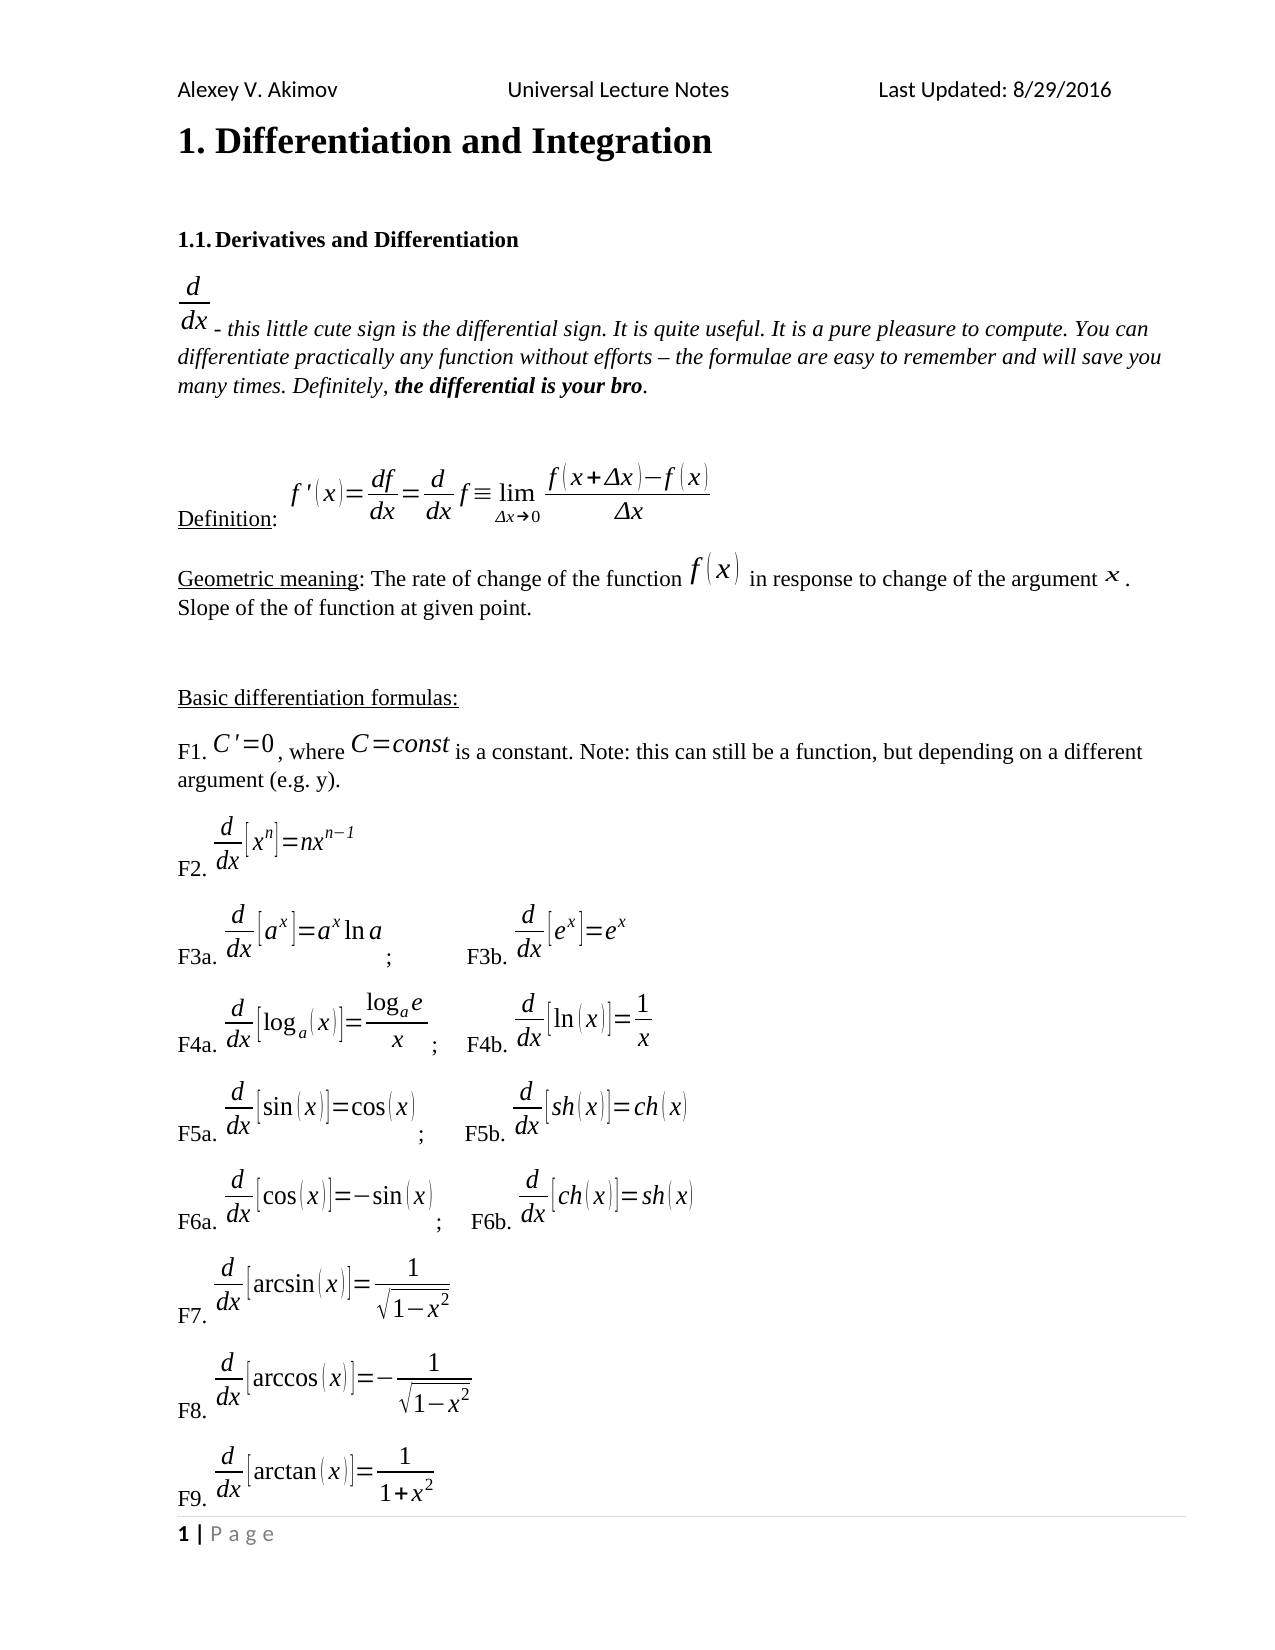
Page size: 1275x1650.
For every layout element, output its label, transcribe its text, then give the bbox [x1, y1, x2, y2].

text F1. , where is a constant. Note: this can still be a function, but depending on a different argument (e.g. y). [177, 729, 1186, 793]
text F6a. ; F6b. [177, 1165, 1186, 1234]
list Derivatives and Differentiation [177, 226, 1186, 253]
text F3a. ; F3b. [177, 900, 1186, 969]
text F8. [177, 1348, 1186, 1423]
text F5a. ; F5b. [177, 1076, 1186, 1146]
text F2. [177, 811, 1186, 881]
text Definition: [177, 462, 1186, 531]
text F4a. ; F4b. [177, 988, 1186, 1058]
text 1. Differentiation and Integration [177, 118, 1186, 161]
text F9. [177, 1442, 1186, 1512]
text - this little cute sign is the differential sign. It is quite useful. It is a pure pleasure to compute. You can differentiate practically any function without efforts – the formulae are easy to remember and will save you many times. Definitely, the differential is your bro. [177, 272, 1186, 398]
text Geometric meaning: The rate of change of the function in response to change of the argument . Slope of the of function at given point. [177, 550, 1186, 620]
text F7. [177, 1253, 1186, 1329]
text Basic differentiation formulas: [177, 684, 1186, 710]
